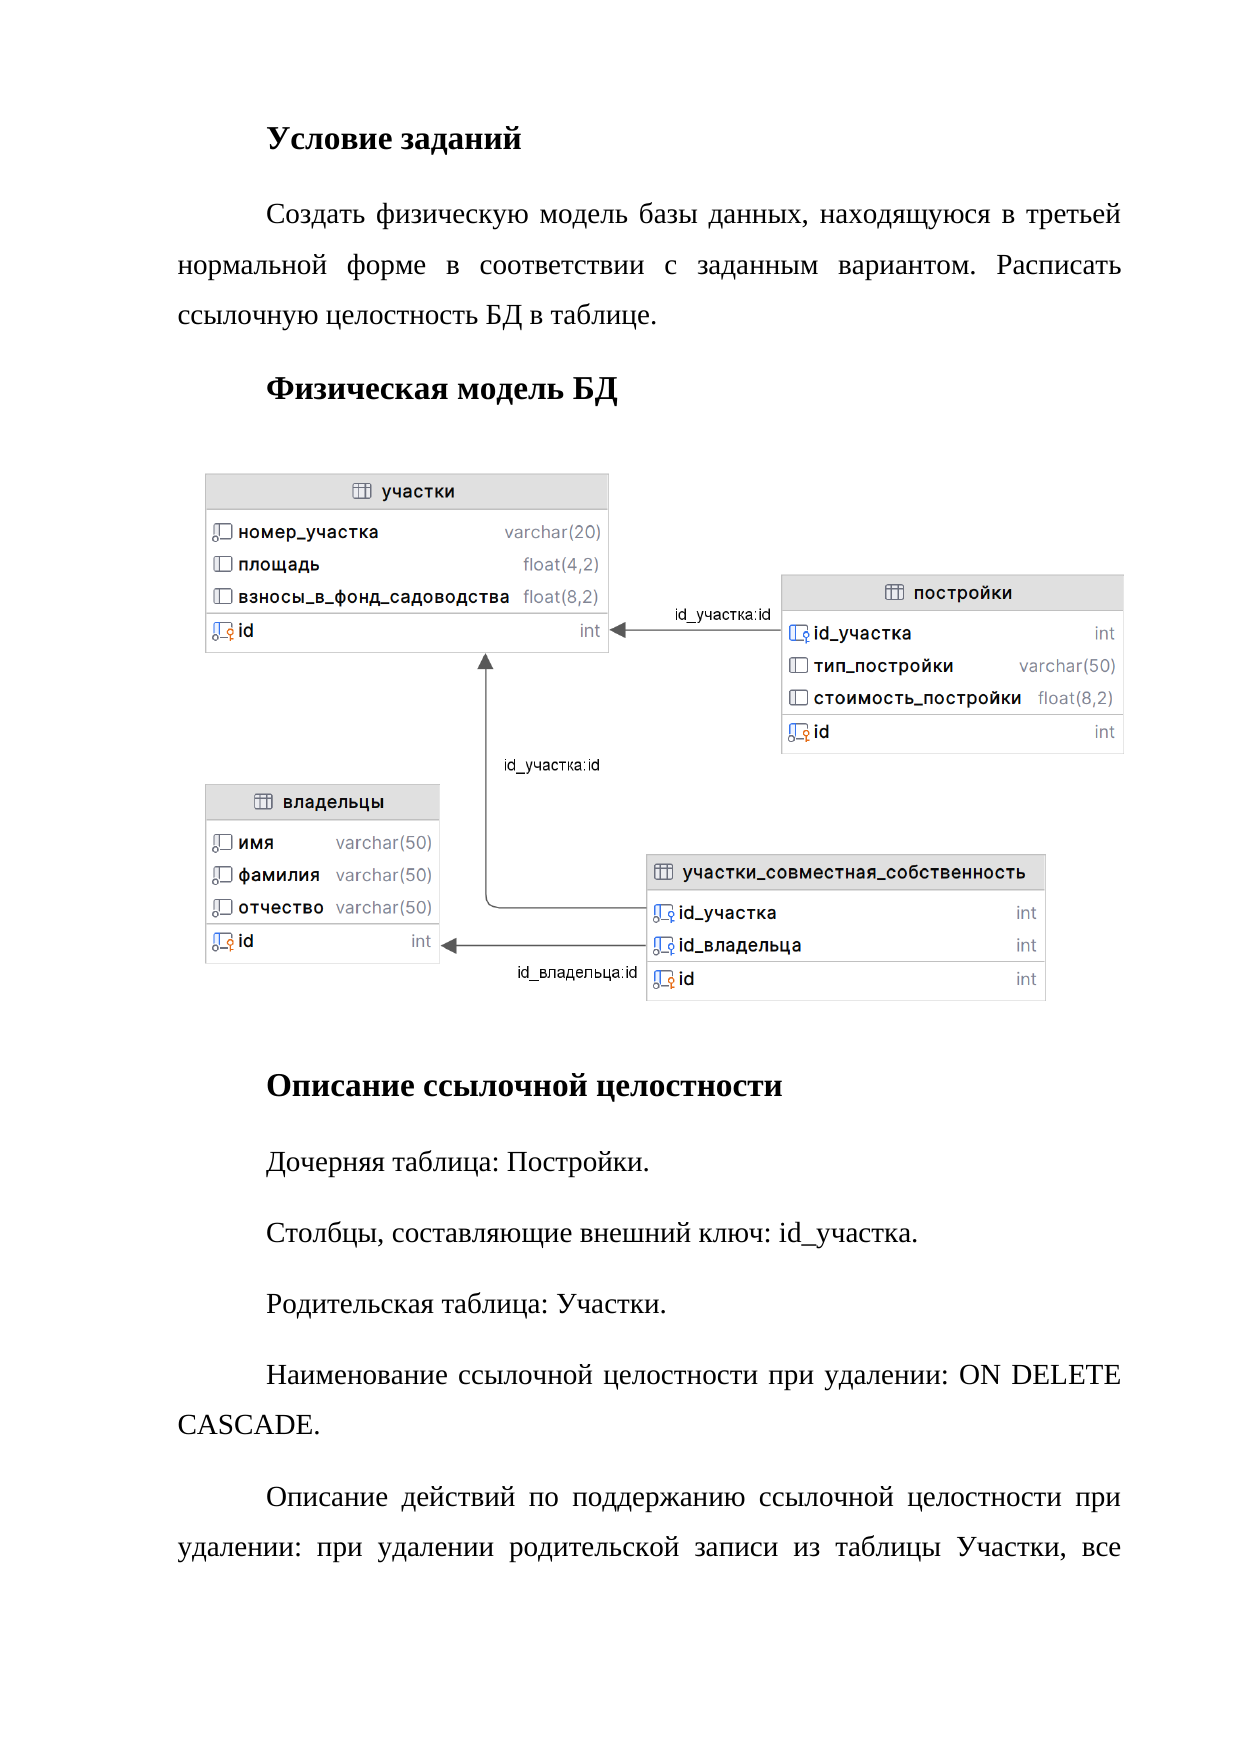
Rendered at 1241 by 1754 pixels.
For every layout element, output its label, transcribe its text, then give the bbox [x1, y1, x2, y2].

text Родительская таблица: Участки. [177, 1286, 1122, 1319]
subtitle Условие заданий [177, 118, 1122, 156]
subtitle Описание ссылочной целостности [177, 1065, 1122, 1104]
picture [177, 446, 1151, 1028]
text Наименование ссылочной целостности при удалении: ON DELETE CASCADE. [177, 1357, 1122, 1441]
text Столбцы, составляющие внешний ключ: id_участка. [177, 1215, 1122, 1248]
text Создать физическую модель базы данных, находящуюся в третьей нормальной форме в соответствии с заданным вариантом. Расписать ссылочную целостность БД в таблице. [177, 196, 1122, 331]
text Дочерняя таблица: Постройки. [177, 1144, 1122, 1177]
subtitle Физическая модель БД [177, 368, 1122, 407]
